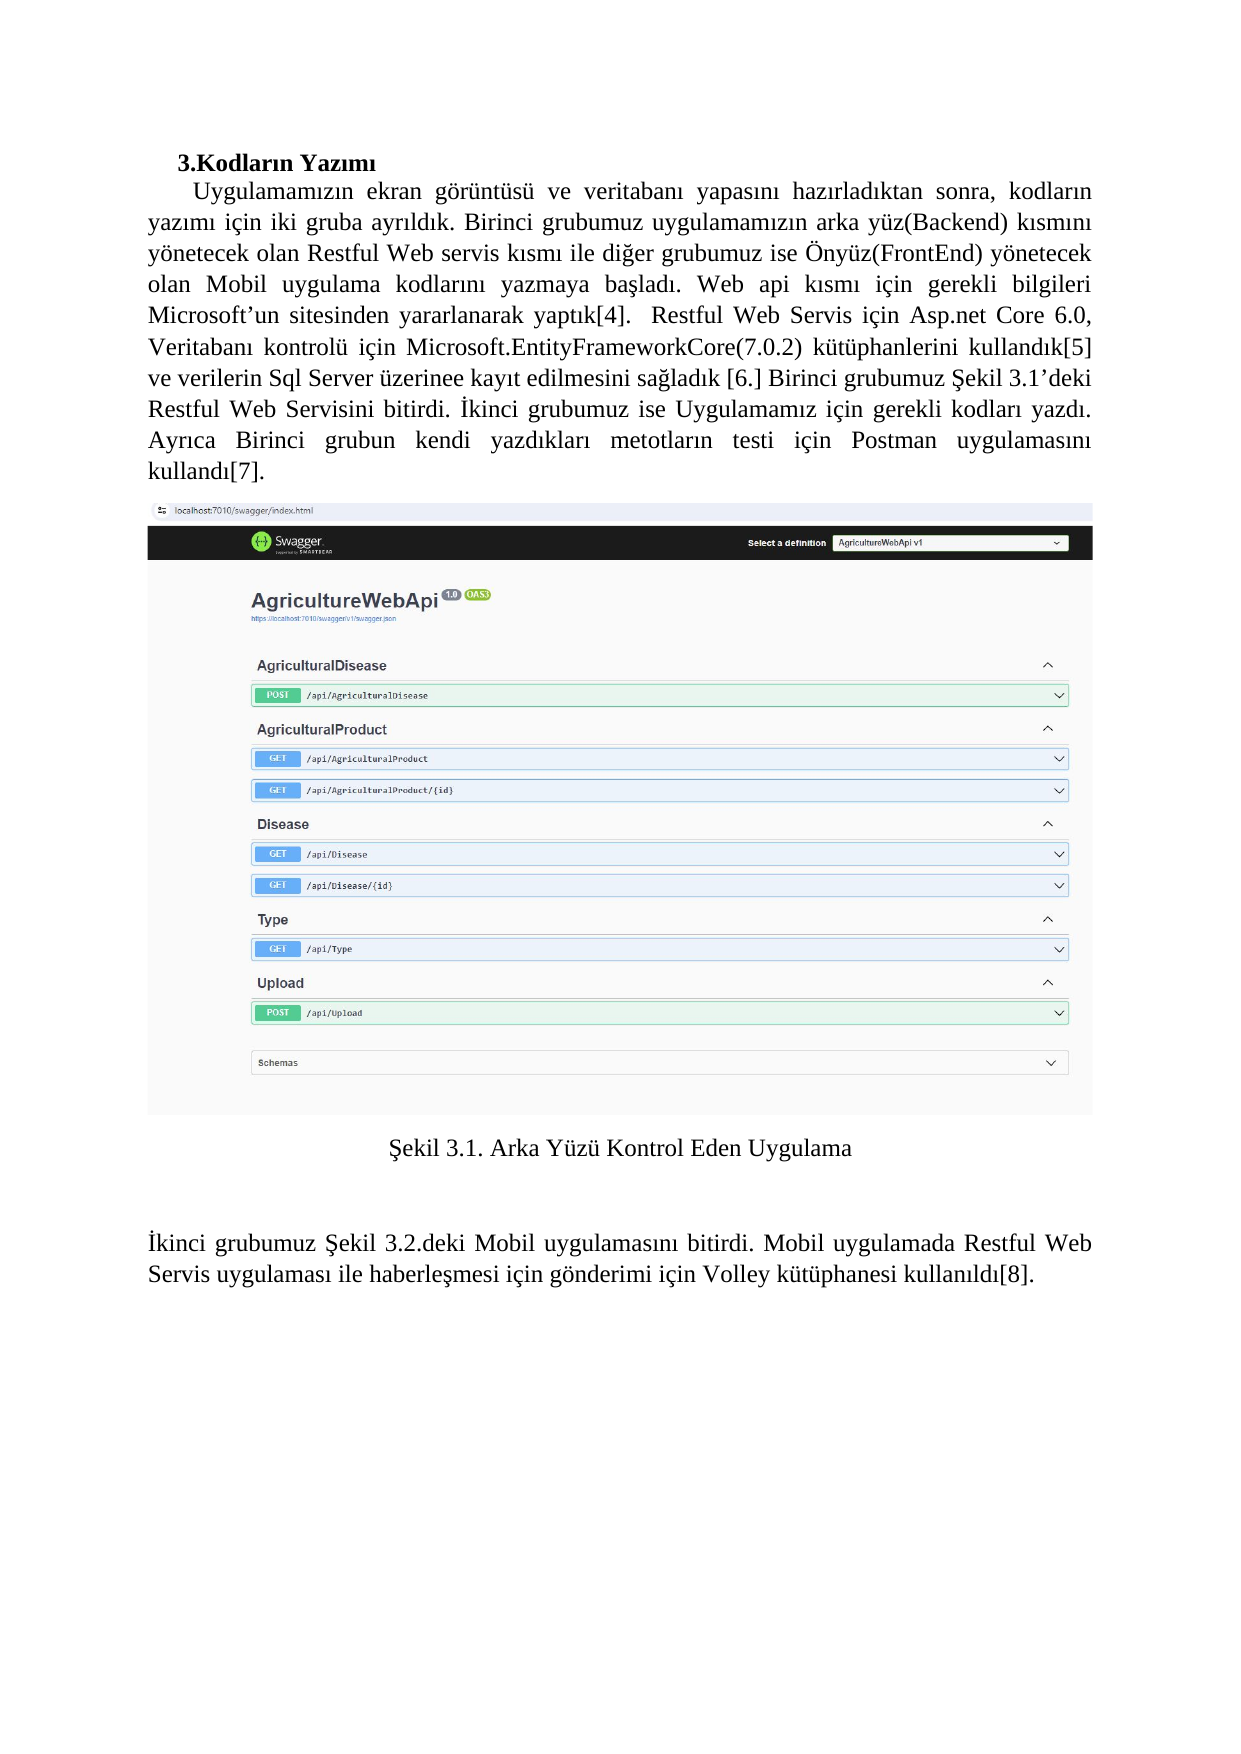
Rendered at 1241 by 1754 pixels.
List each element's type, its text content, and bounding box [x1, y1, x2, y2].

text İkinci grubumuz Şekil 3.2.deki Mobil uygulamasını bitirdi. Mobil uygulamada Restful Web Servis uygulaması ile haberleşmesi için gönderimi için Volley kütüphanesi kullanıldı[8]. [148, 1228, 1093, 1288]
subtitle 3.Kodların Yazımı [148, 148, 1093, 176]
picture [147, 503, 1093, 1115]
text Şekil 3.1. Arka Yüzü Kontrol Eden Uygulama [148, 1133, 1093, 1162]
text Uygulamamızın ekran görüntüsü ve veritabanı yapasını hazırladıktan sonra, kodların yazımı için iki gruba ayrıldık. Birinci grubumuz uygulamamızın arka yüz(Backend) kısmını yönetecek olan Restful Web servis kısmı ile diğer grubumuz ise Önyüz(FrontEnd) yönetecek olan Mobil uygulama kodlarını yazmaya başladı. Web api kısmı için gerekli bilgileri Microsoft’un sitesinden yararlanarak yaptık[4]. Restful Web Servis için Asp.net Core 6.0, Veritabanı kontrolü için Microsoft.EntityFrameworkCore(7.0.2) kütüphanlerini kullandık[5] ve verilerin Sql Server üzerinee kayıt edilmesini sağladık [6.] Birinci grubumuz Şekil 3.1’deki Restful Web Servisini bitirdi. İkinci grubumuz ise Uygulamamız için gerekli kodları yazdı. Ayrıca Birinci grubun kendi yazdıkları metotların testi için Postman uygulamasını kullandı[7]. [148, 176, 1093, 484]
